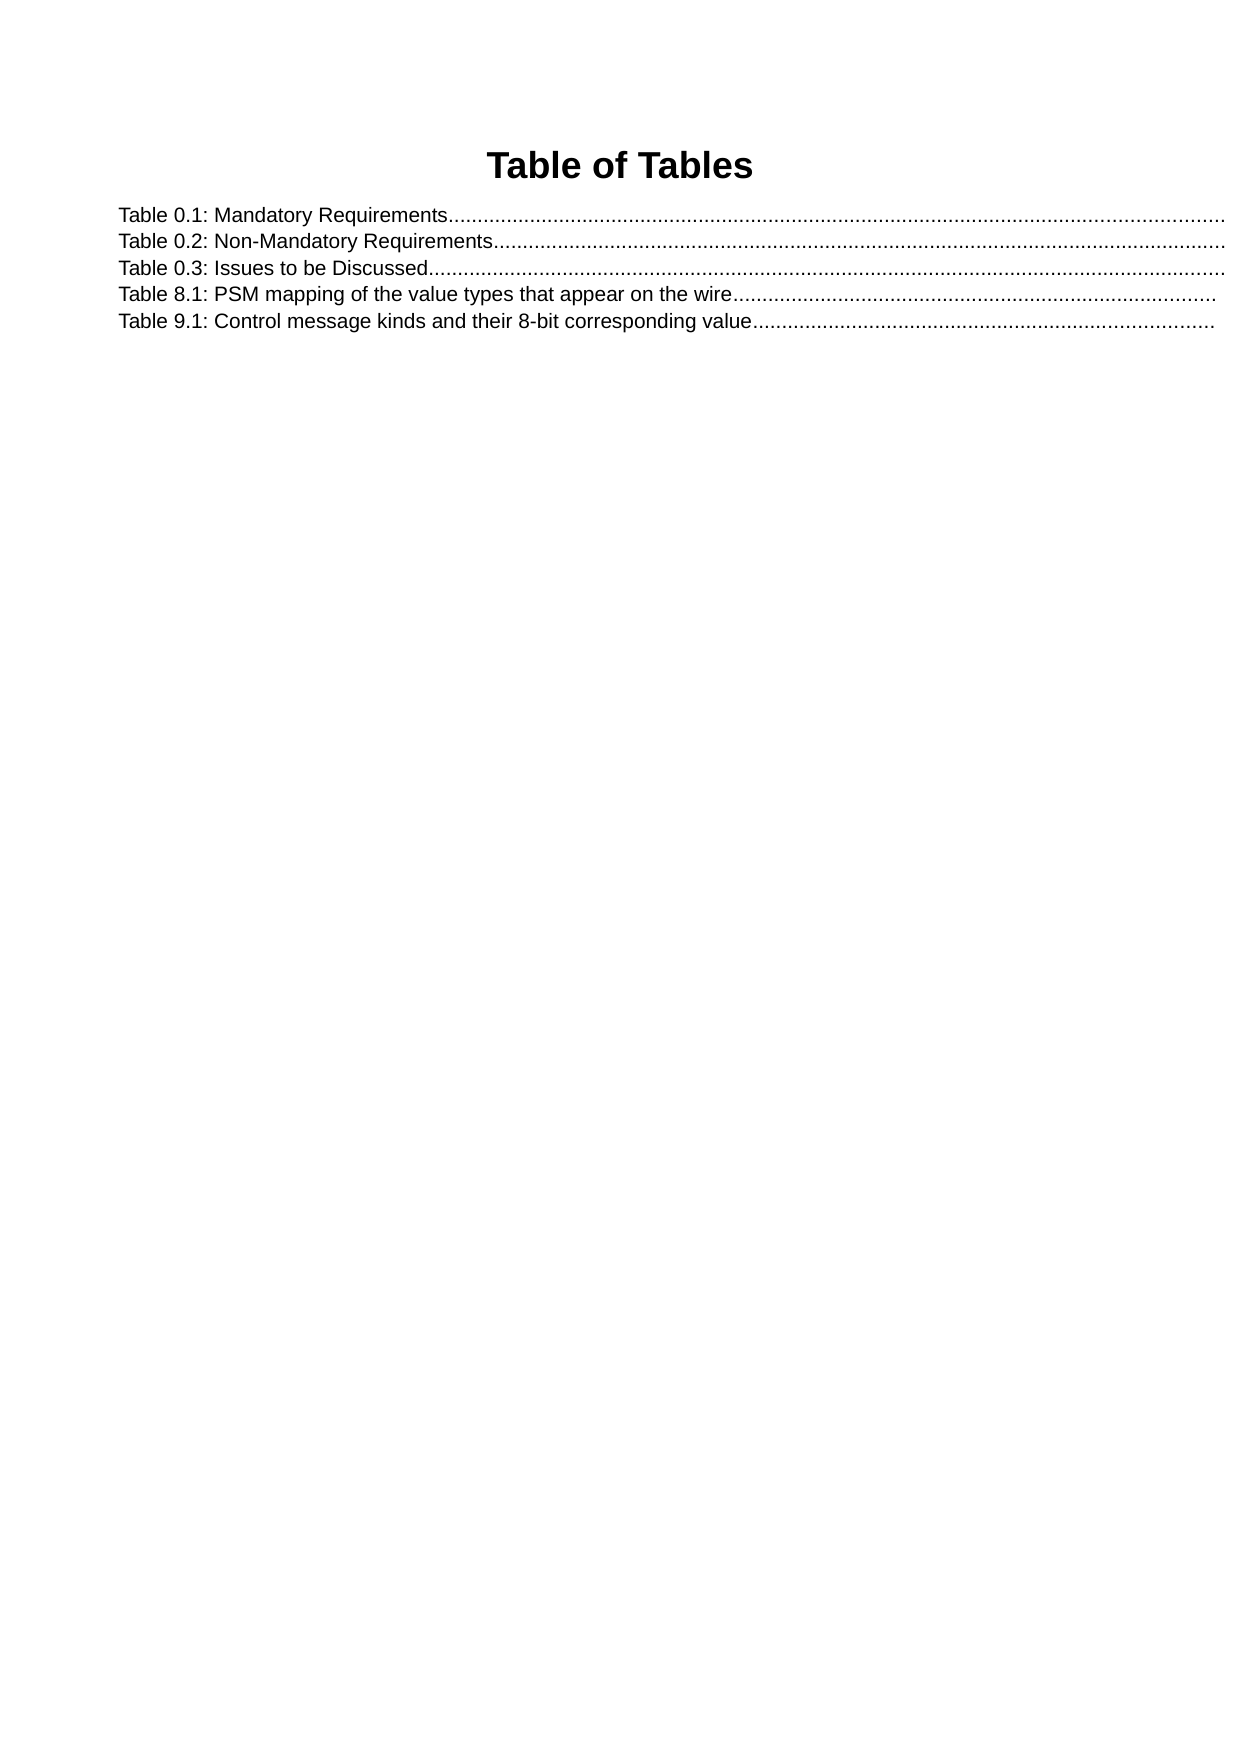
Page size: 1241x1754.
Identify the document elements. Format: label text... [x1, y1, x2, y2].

text Table 8.1: PSM mapping of the value types that appear on the wire 11 [118, 282, 1122, 306]
text Table 0.2: Non-Mandatory Requirements 3 [118, 229, 1122, 253]
text Table 0.3: Issues to be Discussed 3 [118, 256, 1122, 280]
text Table 0.1: Mandatory Requirements 2 [118, 203, 1122, 227]
text Table 9.1: Control message kinds and their 8-bit corresponding value 17 [118, 308, 1122, 332]
subtitle Table of Tables [118, 143, 1122, 186]
